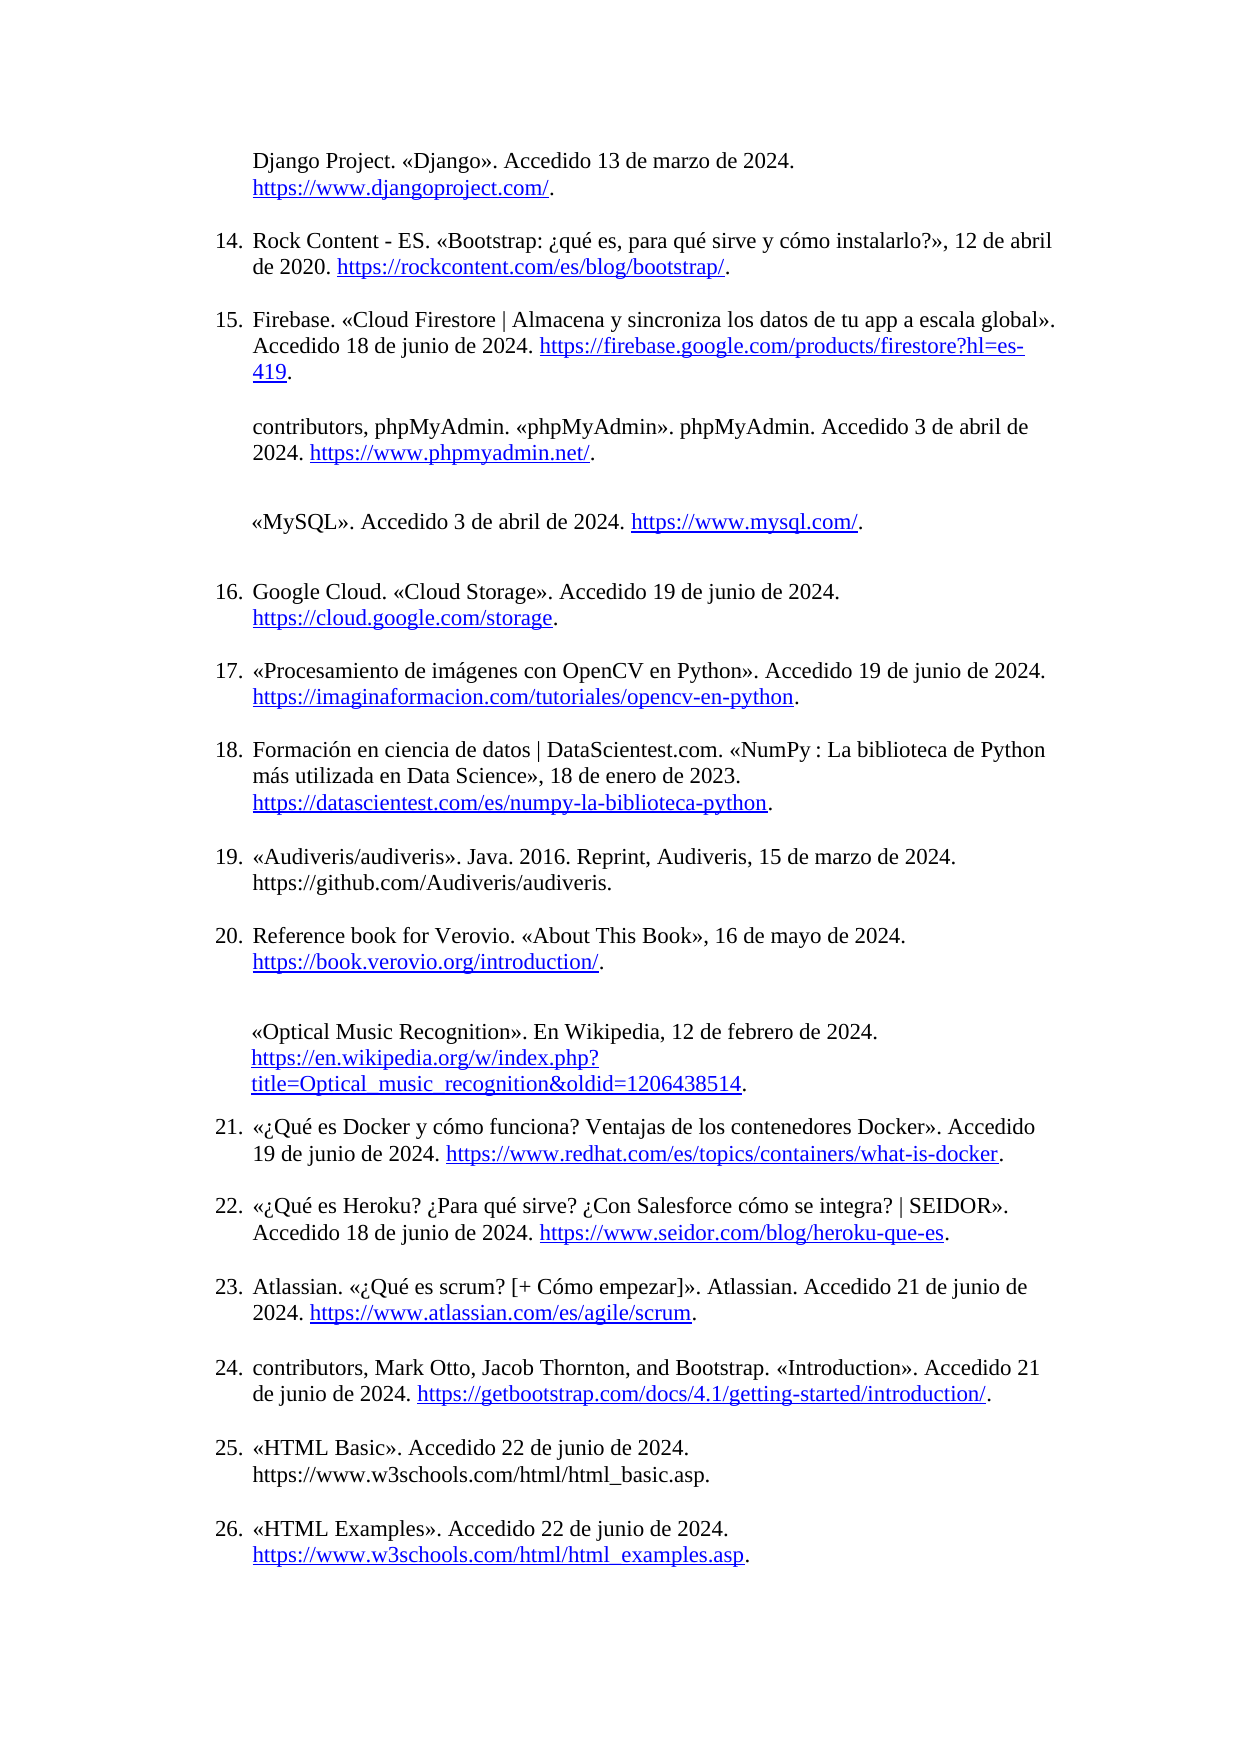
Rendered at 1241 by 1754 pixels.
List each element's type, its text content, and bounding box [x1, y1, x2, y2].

list «¿Qué es Heroku? ¿Para qué sirve? ¿Con Salesforce cómo se integra? | SEIDOR». Accedido 18 de junio de 2024. https://www.seidor.com/blog/heroku-que-es. [215, 1192, 1063, 1245]
list Django Project. «Django». Accedido 13 de marzo de 2024. https://www.djangoproject.com/. [252, 148, 1063, 200]
list Reference book for Verovio. «About This Book», 16 de mayo de 2024. https://book.verovio.org/introduction/. [215, 922, 1063, 975]
list Rock Content - ES. «Bootstrap: ¿qué es, para qué sirve y cómo instalarlo?», 12 de abril de 2020. https://rockcontent.com/es/blog/bootstrap/. [215, 227, 1063, 279]
text «Optical Music Recognition». En Wikipedia, 12 de febrero de 2024. https://en.wikipedia.org/w/index.php?title=Optical_music_recognition&oldid=1206438514. [251, 1018, 1063, 1097]
list «Audiveris/audiveris». Java. 2016. Reprint, Audiveris, 15 de marzo de 2024. https://github.com/Audiveris/audiveris. [215, 843, 1063, 896]
list «¿Qué es Docker y cómo funciona? Ventajas de los contenedores Docker». Accedido 19 de junio de 2024. https://www.redhat.com/es/topics/containers/what-is-docker. [215, 1113, 1063, 1166]
list Formación en ciencia de datos | DataScientest.com. «NumPy : La biblioteca de Python más utilizada en Data Science», 18 de enero de 2023. https://datascientest.com/es/numpy-la-biblioteca-python. [215, 736, 1063, 815]
list Atlassian. «¿Qué es scrum? [+ Cómo empezar]». Atlassian. Accedido 21 de junio de 2024. https://www.atlassian.com/es/agile/scrum. [215, 1273, 1063, 1326]
list contributors, Mark Otto, Jacob Thornton, and Bootstrap. «Introduction». Accedido 21 de junio de 2024. https://getbootstrap.com/docs/4.1/getting-started/introduction/. [215, 1354, 1063, 1406]
list «HTML Basic». Accedido 22 de junio de 2024. https://www.w3schools.com/html/html_basic.asp. [215, 1434, 1063, 1487]
list Google Cloud. «Cloud Storage». Accedido 19 de junio de 2024. https://cloud.google.com/storage. [215, 578, 1063, 631]
list «Procesamiento de imágenes con OpenCV en Python». Accedido 19 de junio de 2024. https://imaginaformacion.com/tutoriales/opencv-en-python. [215, 657, 1063, 709]
list Firebase. «Cloud Firestore | Almacena y sincroniza los datos de tu app a escala global». Accedido 18 de junio de 2024. https://firebase.google.com/products/firestore?hl=es-419. [215, 306, 1063, 385]
text «MySQL». Accedido 3 de abril de 2024. https://www.mysql.com/. [251, 508, 1063, 535]
list contributors, phpMyAdmin. «phpMyAdmin». phpMyAdmin. Accedido 3 de abril de 2024. https://www.phpmyadmin.net/. [252, 413, 1063, 465]
list «HTML Examples». Accedido 22 de junio de 2024. https://www.w3schools.com/html/html_examples.asp. [215, 1515, 1063, 1568]
